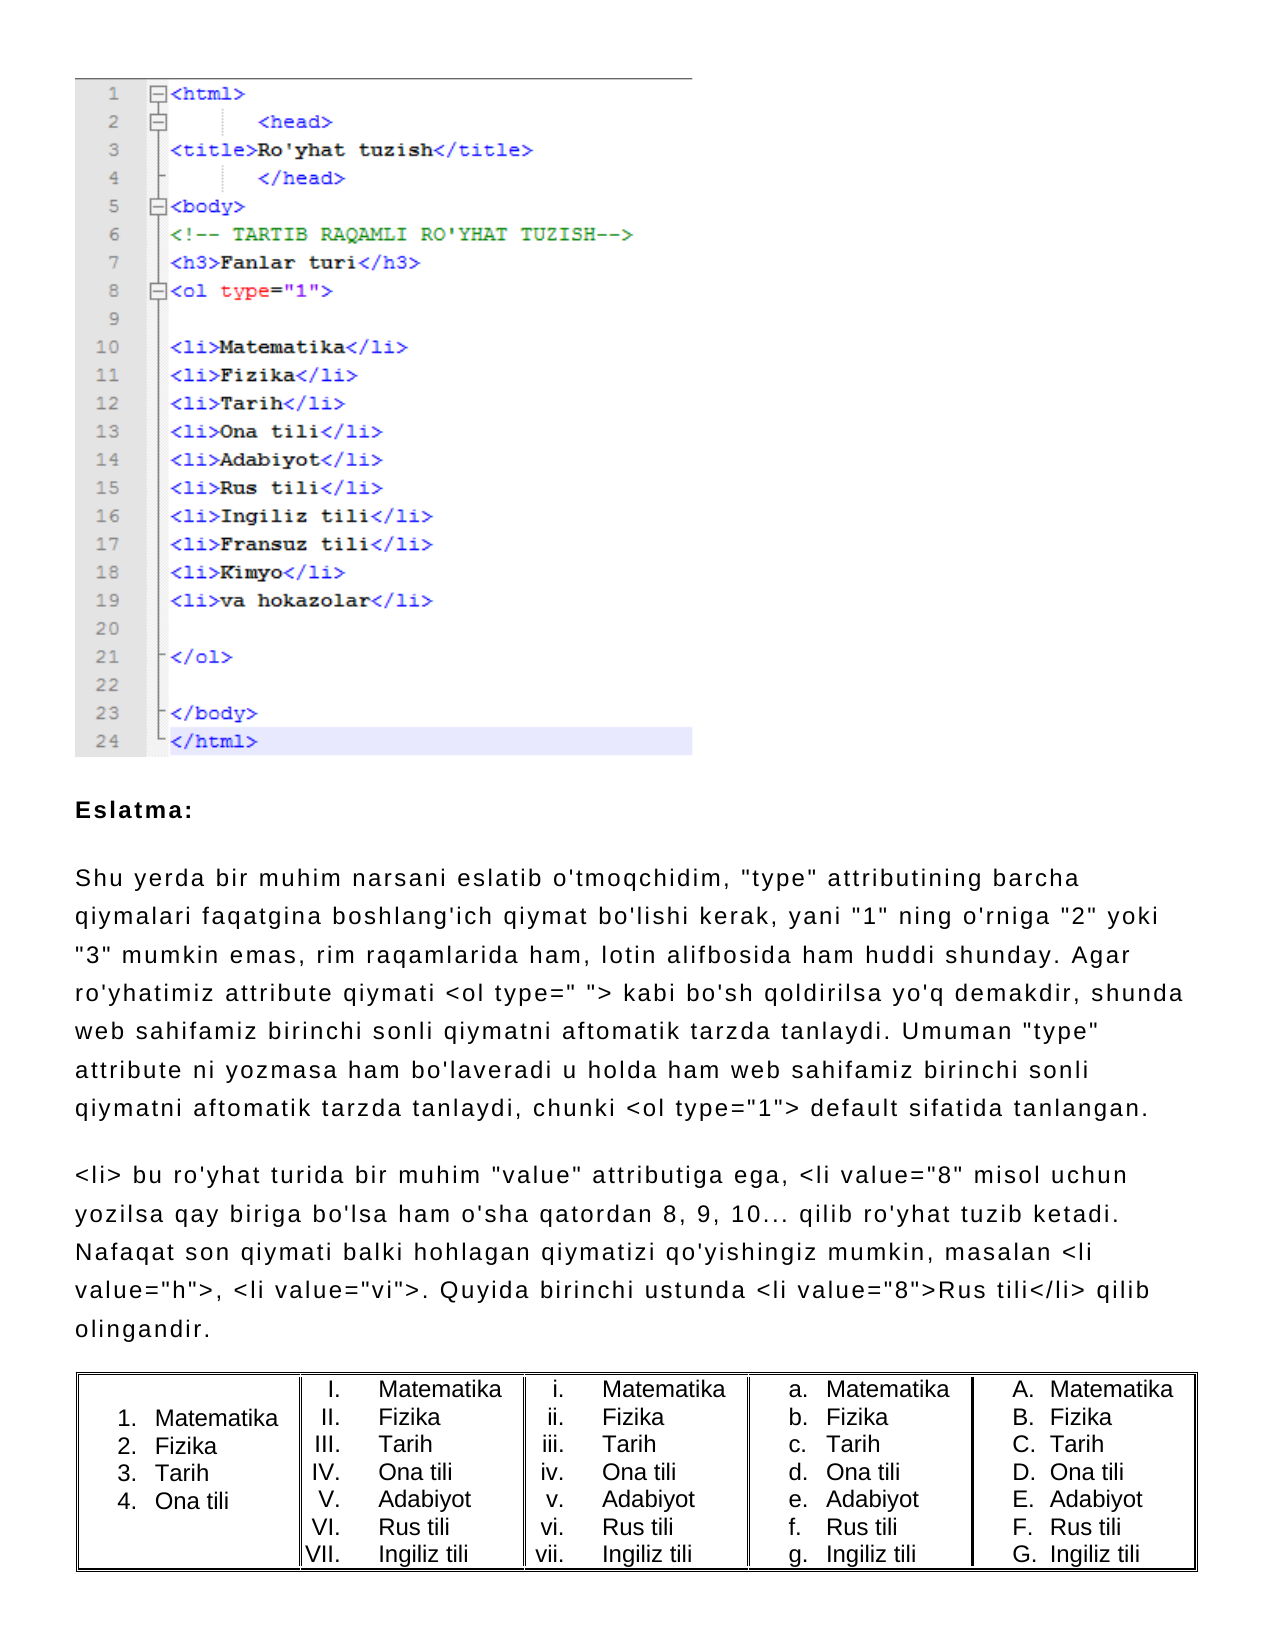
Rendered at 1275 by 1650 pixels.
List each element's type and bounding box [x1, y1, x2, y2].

table_cell [72, 75, 1197, 1574]
picture [75, 78, 693, 757]
